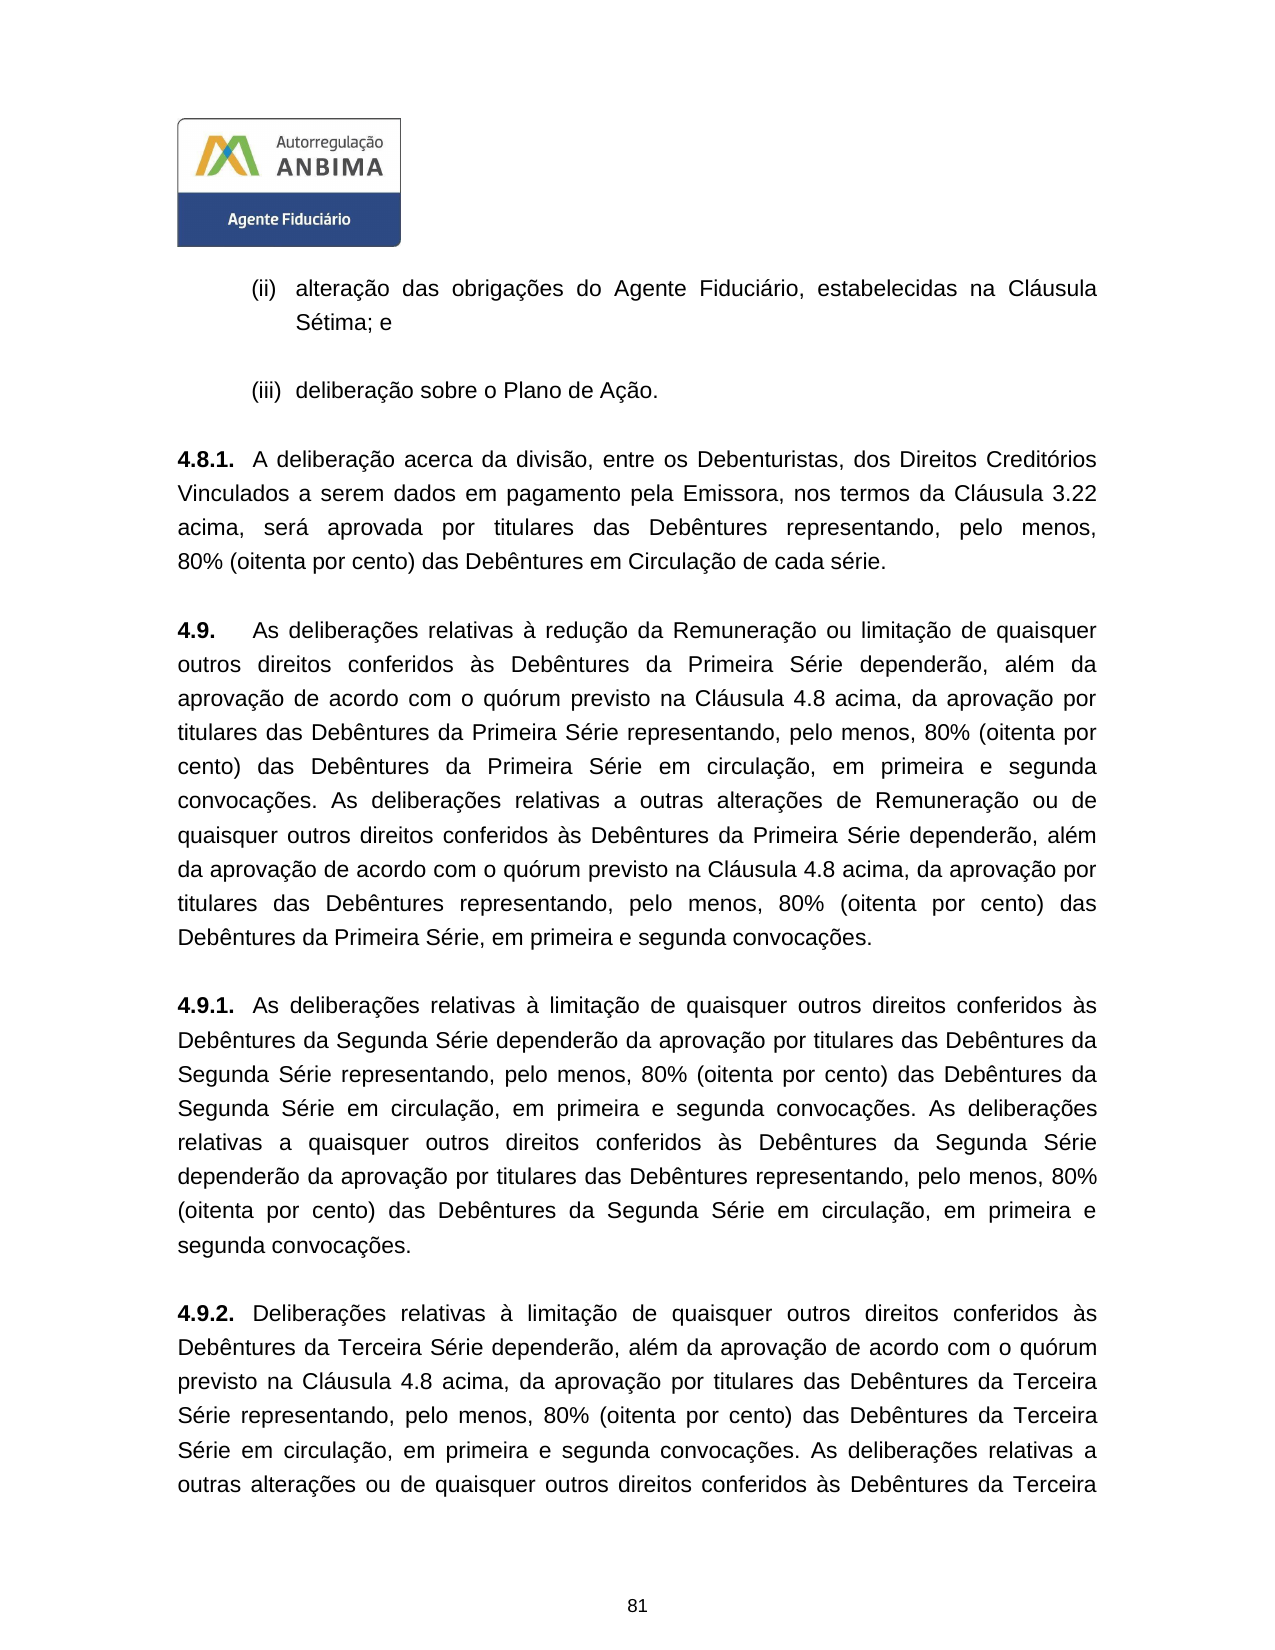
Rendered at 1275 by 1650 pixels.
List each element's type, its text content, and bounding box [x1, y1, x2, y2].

picture [177, 118, 401, 247]
list A deliberação acerca da divisão, entre os Debenturistas, dos Direitos Creditórios Vinculados a serem dados em pagamento pela Emissora, nos termos da Cláusula 3.22 acima, será aprovada por titulares das Debêntures representando, pelo menos, 80% (oitenta por cento) das Debêntures em Circulação de cada série. [177, 446, 1098, 575]
list As deliberações relativas à limitação de quaisquer outros direitos conferidos às Debêntures da Segunda Série dependerão da aprovação por titulares das Debêntures da Segunda Série representando, pelo menos, 80% (oitenta por cento) das Debêntures da Segunda Série em circulação, em primeira e segunda convocações. As deliberações relativas a quaisquer outros direitos conferidos às Debêntures da Segunda Série dependerão da aprovação por titulares das Debêntures representando, pelo menos, 80% (oitenta por cento) das Debêntures da Segunda Série em circulação, em primeira e segunda convocações. [177, 992, 1098, 1258]
list alteração das obrigações do Agente Fiduciário, estabelecidas na Cláusula Sétima; e [251, 275, 1098, 336]
list deliberação sobre o Plano de Ação. [251, 377, 1098, 404]
list As deliberações relativas à redução da Remuneração ou limitação de quaisquer outros direitos conferidos às Debêntures da Primeira Série dependerão, além da aprovação de acordo com o quórum previsto na Cláusula 4.8 acima, da aprovação por titulares das Debêntures da Primeira Série representando, pelo menos, 80% (oitenta por cento) das Debêntures da Primeira Série em circulação, em primeira e segunda convocações. As deliberações relativas a outras alterações de Remuneração ou de quaisquer outros direitos conferidos às Debêntures da Primeira Série dependerão, além da aprovação de acordo com o quórum previsto na Cláusula 4.8 acima, da aprovação por titulares das Debêntures representando, pelo menos, 80% (oitenta por cento) das Debêntures da Primeira Série, em primeira e segunda convocações. [177, 617, 1098, 951]
